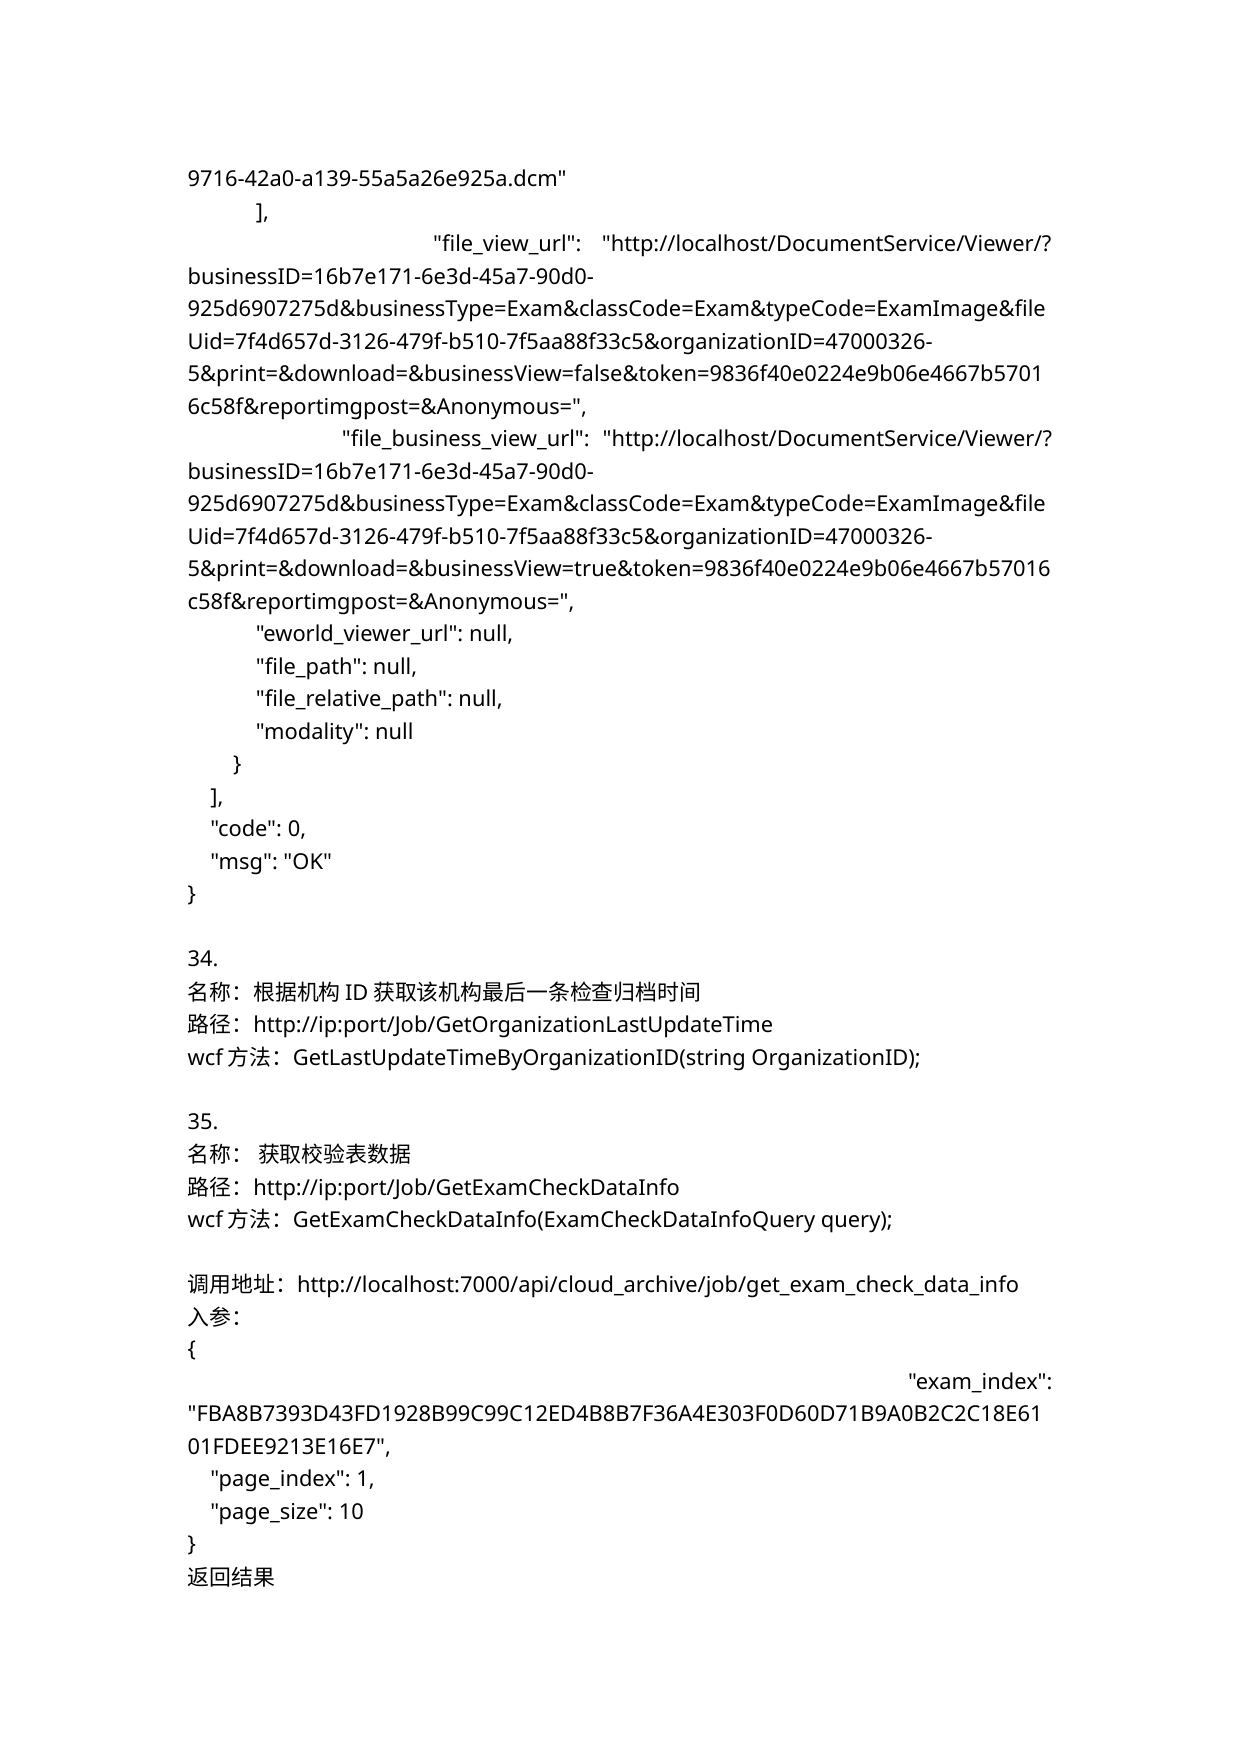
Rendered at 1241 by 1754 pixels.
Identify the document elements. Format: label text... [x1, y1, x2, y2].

text ], [187, 194, 1053, 227]
text ], [187, 779, 1053, 812]
text 路径：http://ip:port/Job/GetOrganizationLastUpdateTime [187, 1007, 1053, 1039]
text 名称：根据机构ID获取该机构最后一条检查归档时间 [187, 974, 1053, 1007]
text 34. [187, 942, 1053, 974]
text { [187, 1332, 1053, 1364]
text } [187, 1527, 1053, 1559]
text "code": 0, [187, 812, 1053, 844]
text 名称： 获取校验表数据 [187, 1137, 1053, 1169]
text wcf方法：GetLastUpdateTimeByOrganizationID(string OrganizationID); [187, 1039, 1053, 1072]
text 路径：http://ip:port/Job/GetExamCheckDataInfo [187, 1169, 1053, 1202]
text "page_index": 1, [187, 1462, 1053, 1494]
text "file_view_url": "http://localhost/DocumentService/Viewer/?businessID=16b7e171-6e3d-45a7-90d0-925d6907275d&businessType=Exam&classCode=Exam&typeCode=ExamImage&fileUid=7f4d657d-3126-479f-b510-7f5aa88f33c5&organizationID=47000326-5&print=&download=&businessView=false&token=9836f40e0224e9b06e4667b57016c58f&reportimgpost=&Anonymous=", [187, 227, 1053, 422]
text "msg": "OK" [187, 844, 1053, 877]
text 入参： [187, 1299, 1053, 1332]
text } [187, 877, 1053, 909]
text 35. [187, 1104, 1053, 1137]
text wcf方法：GetExamCheckDataInfo(ExamCheckDataInfoQuery query); [187, 1202, 1053, 1234]
text "modality": null [187, 714, 1053, 747]
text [187, 162, 1053, 194]
text 调用地址：http://localhost:7000/api/cloud_archive/job/get_exam_check_data_info [187, 1267, 1053, 1299]
text 返回结果 [187, 1559, 1053, 1592]
text "file_business_view_url": "http://localhost/DocumentService/Viewer/?businessID=16b7e171-6e3d-45a7-90d0-925d6907275d&businessType=Exam&classCode=Exam&typeCode=ExamImage&fileUid=7f4d657d-3126-479f-b510-7f5aa88f33c5&organizationID=47000326-5&print=&download=&businessView=true&token=9836f40e0224e9b06e4667b57016c58f&reportimgpost=&Anonymous=", [187, 422, 1053, 617]
text "exam_index": "FBA8B7393D43FD1928B99C99C12ED4B8B7F36A4E303F0D60D71B9A0B2C2C18E6101FDEE9213E16E7", [187, 1364, 1053, 1462]
text } [187, 747, 1053, 779]
text "eworld_viewer_url": null, [187, 617, 1053, 649]
text "page_size": 10 [187, 1494, 1053, 1527]
text "file_relative_path": null, [187, 682, 1053, 714]
text "file_path": null, [187, 649, 1053, 682]
